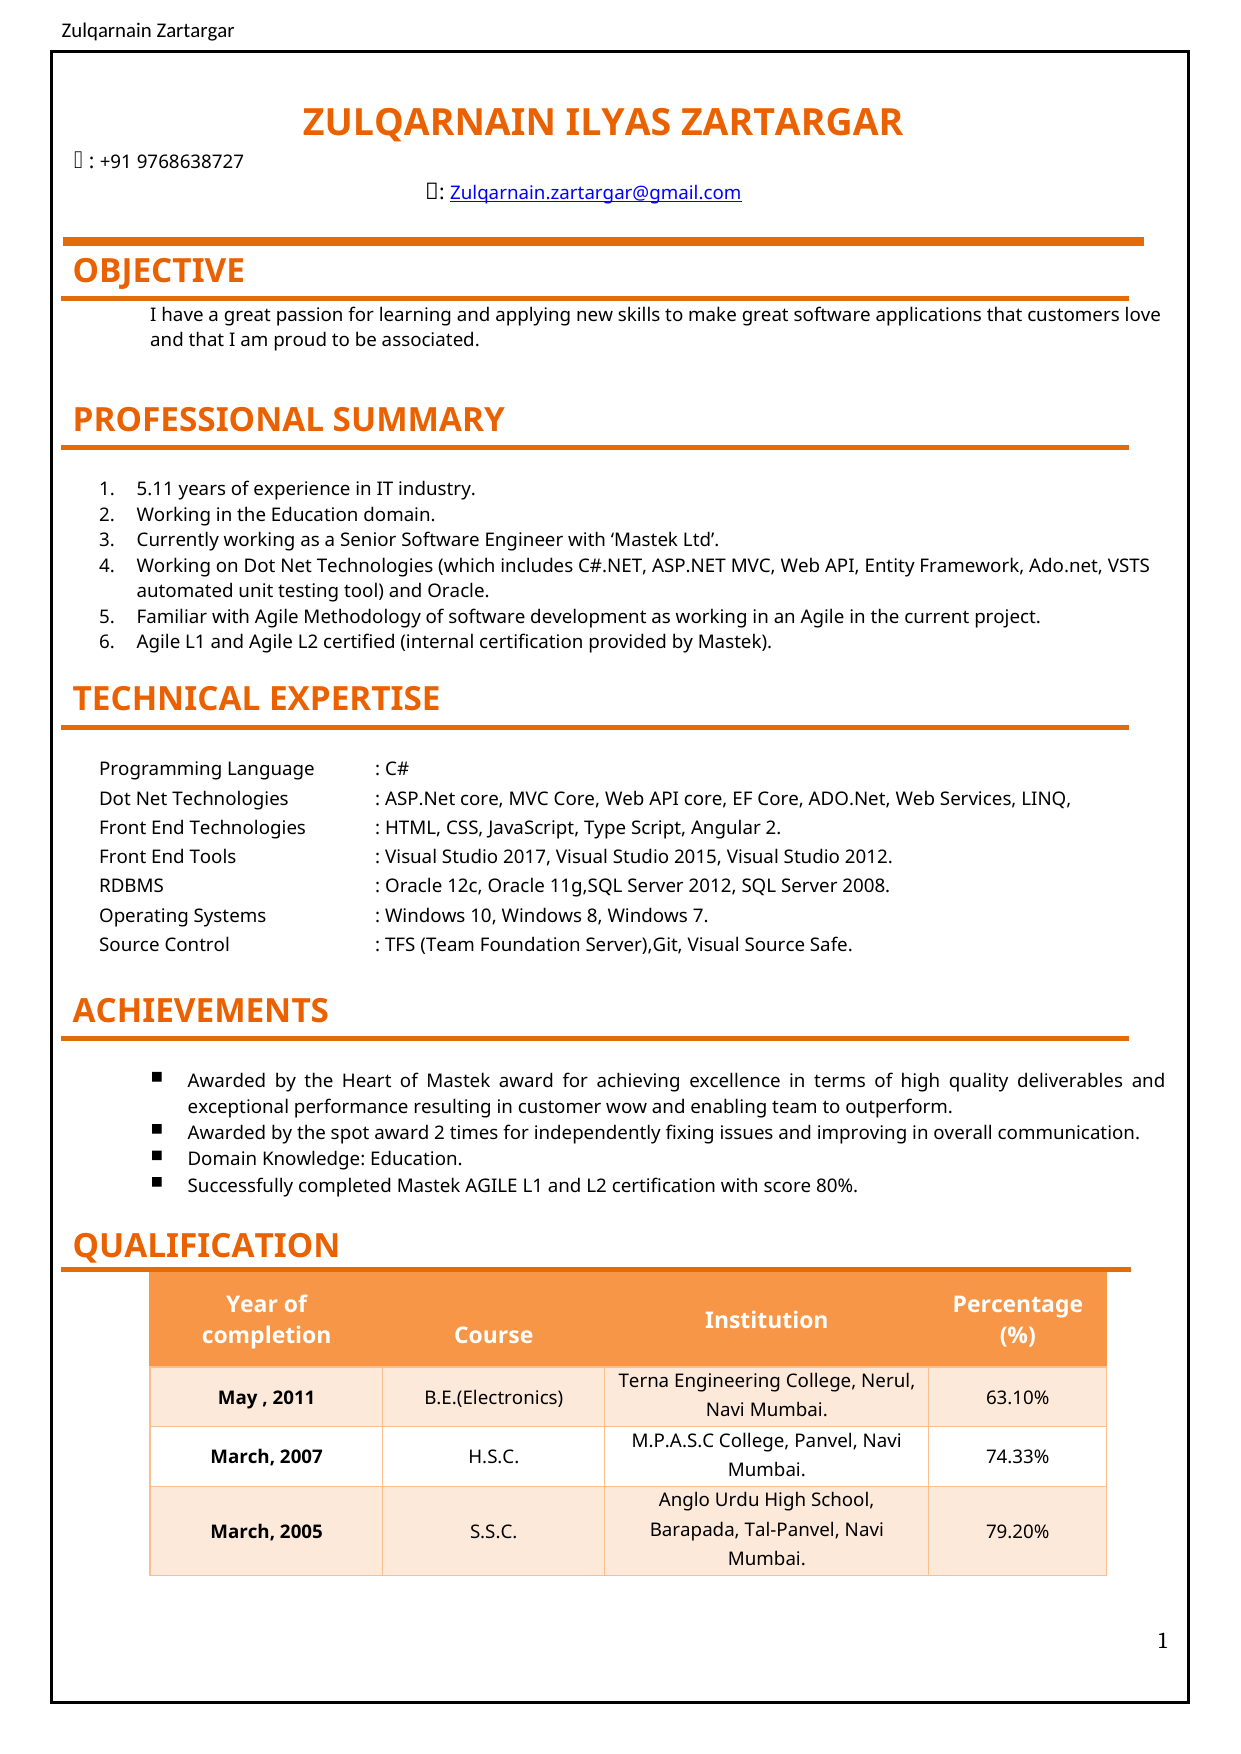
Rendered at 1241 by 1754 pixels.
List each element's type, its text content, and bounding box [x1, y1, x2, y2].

table_cell H.S.C. [383, 1427, 604, 1486]
table_header Course [383, 1273, 604, 1366]
table_header Percentage (%) [929, 1273, 1106, 1366]
text Front End Technologies : HTML, CSS, JavaScript, Type Script, Angular 2. [99, 814, 1167, 839]
text Front End Tools : Visual Studio 2017, Visual Studio 2015, Visual Studio 2012. [99, 843, 1167, 869]
table_cell M.P.A.S.C College, Panvel, Navi Mumbai. [605, 1427, 928, 1486]
list Agile L1 and Agile L2 certified (internal certification provided by Mastek). [99, 629, 1167, 654]
table_cell B.E.(Electronics) [383, 1368, 604, 1426]
table_cell May , 2011 [151, 1368, 382, 1426]
text Programming Language : C# [99, 756, 1167, 781]
list Working on Dot Net Technologies (which includes C#.NET, ASP.NET MVC, Web API, Entity Framework, Ado.net, VSTS automated unit testing tool) and Oracle. [99, 552, 1167, 603]
text Dot Net Technologies : ASP.Net core, MVC Core, Web API core, EF Core, ADO.Net, Web Services, LINQ, [99, 785, 1167, 810]
list Awarded by the spot award 2 times for independently fixing issues and improving in overall communication. [150, 1119, 1167, 1146]
list Currently working as a Senior Software Engineer with ‘Mastek Ltd’. [99, 527, 1167, 552]
table_cell March, 2007 [151, 1427, 382, 1486]
list Working in the Education domain. [99, 501, 1167, 527]
table_header PROFESSIONAL SUMMARY [61, 396, 1128, 445]
table_cell 74.33% [929, 1427, 1106, 1486]
text I have a great passion for learning and applying new skills to make great software applications that customers love and that I am proud to be associated. [150, 301, 1167, 352]
table_cell 63.10% [929, 1368, 1106, 1426]
list Awarded by the Heart of Mastek award for achieving excellence in terms of high quality deliverables and exceptional performance resulting in customer wow and enabling team to outperform. [150, 1067, 1167, 1119]
table_header ACHIEVEMENTS [61, 986, 1128, 1036]
table_header ZULQARNAIN ILYAS ZARTARGAR : +91 9768638727 : Zulqarnain.zartargar@gmail.com [63, 95, 1143, 237]
table_cell S.S.C. [383, 1487, 604, 1575]
table_cell March, 2005 [151, 1487, 382, 1575]
table_header Year of completion [151, 1273, 382, 1366]
table_cell Terna Engineering College, Nerul, Navi Mumbai. [605, 1368, 928, 1426]
text RDBMS : Oracle 12c, Oracle 11g,SQL Server 2012, SQL Server 2008. [99, 873, 1167, 898]
list 5.11 years of experience in IT industry. [99, 476, 1167, 501]
table_header OBJECTIVE [61, 246, 1128, 296]
list Domain Knowledge: Education. [150, 1146, 1167, 1172]
list Successfully completed Mastek AGILE L1 and L2 certification with score 80%. [150, 1172, 1167, 1199]
text Operating Systems : Windows 10, Windows 8, Windows 7. [99, 902, 1167, 927]
table_cell Anglo Urdu High School, Barapada, Tal-Panvel, Navi Mumbai. [605, 1487, 928, 1575]
list Familiar with Agile Methodology of software development as working in an Agile in the current project. [99, 603, 1167, 629]
table_header TECHNICAL EXPERTISE [61, 675, 1128, 725]
table_header Institution [605, 1273, 928, 1366]
table_cell 79.20% [929, 1487, 1106, 1575]
text Source Control : TFS (Team Foundation Server),Git, Visual Source Safe. [99, 931, 1167, 957]
table_header QUALIFICATION [61, 1221, 1131, 1267]
